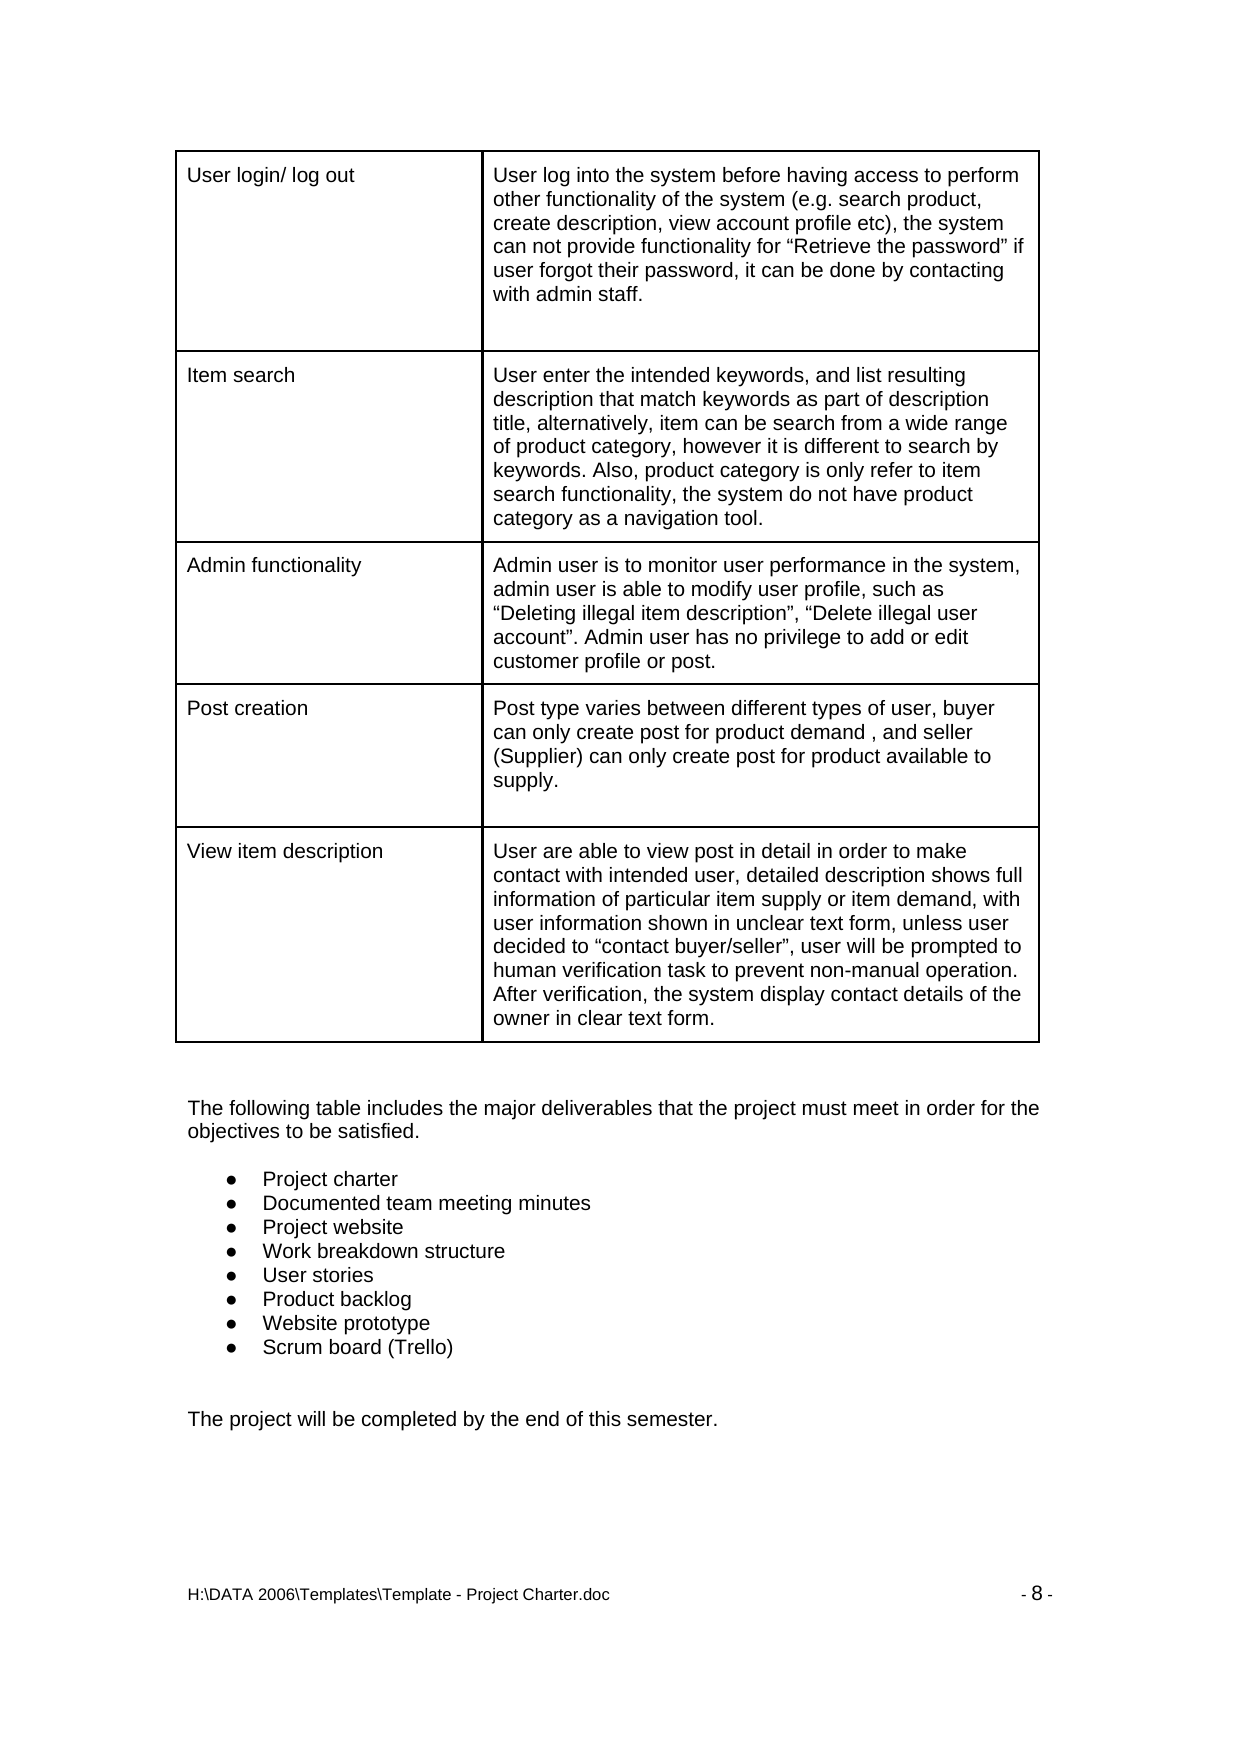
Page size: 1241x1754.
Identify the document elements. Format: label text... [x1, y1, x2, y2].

table_cell Post type varies between different types of user, buyer can only create post for product demand , and seller (Supplier) can only create post for product available to supply. [484, 685, 1038, 826]
list Documented team meeting minutes [225, 1191, 1053, 1215]
table_cell User log into the system before having access to perform other functionality of the system (e.g. search product, create description, view account profile etc), the system can not provide functionality for “Retrieve the password” if user forgot their password, it can be done by contacting with admin staff. [484, 152, 1038, 350]
table_cell User enter the intended keywords, and list resulting description that match keywords as part of description title, alternatively, item can be search from a wide range of product category, however it is different to search by keywords. Also, product category is only refer to item search functionality, the system do not have product category as a navigation tool. [484, 352, 1038, 541]
list User stories [225, 1263, 1053, 1287]
list Work breakdown structure [225, 1239, 1053, 1263]
table_cell View item description [177, 828, 481, 1041]
table_cell User login/ log out [177, 152, 481, 350]
table_cell Item search [177, 352, 481, 541]
list Project website [225, 1215, 1053, 1239]
table_cell Admin user is to monitor user performance in the system, admin user is able to modify user profile, such as “Deleting illegal item description”, “Delete illegal user account”. Admin user has no privilege to add or edit customer profile or post. [484, 543, 1038, 683]
table_cell Post creation [177, 685, 481, 826]
list Website prototype [225, 1311, 1053, 1335]
table_cell Admin functionality [177, 543, 481, 683]
list Project charter [225, 1167, 1053, 1191]
list Scrum board (Trello) [225, 1335, 1053, 1359]
list Product backlog [225, 1287, 1053, 1311]
text The project will be completed by the end of this semester. [187, 1407, 1053, 1431]
table_cell User are able to view post in detail in order to make contact with intended user, detailed description shows full information of particular item supply or item demand, with user information shown in unclear text form, unless user decided to “contact buyer/seller”, user will be prompted to human verification task to prevent non-manual operation. After verification, the system display contact details of the owner in clear text form. [484, 828, 1038, 1041]
text The following table includes the major deliverables that the project must meet in order for the objectives to be satisfied. [187, 1095, 1053, 1143]
